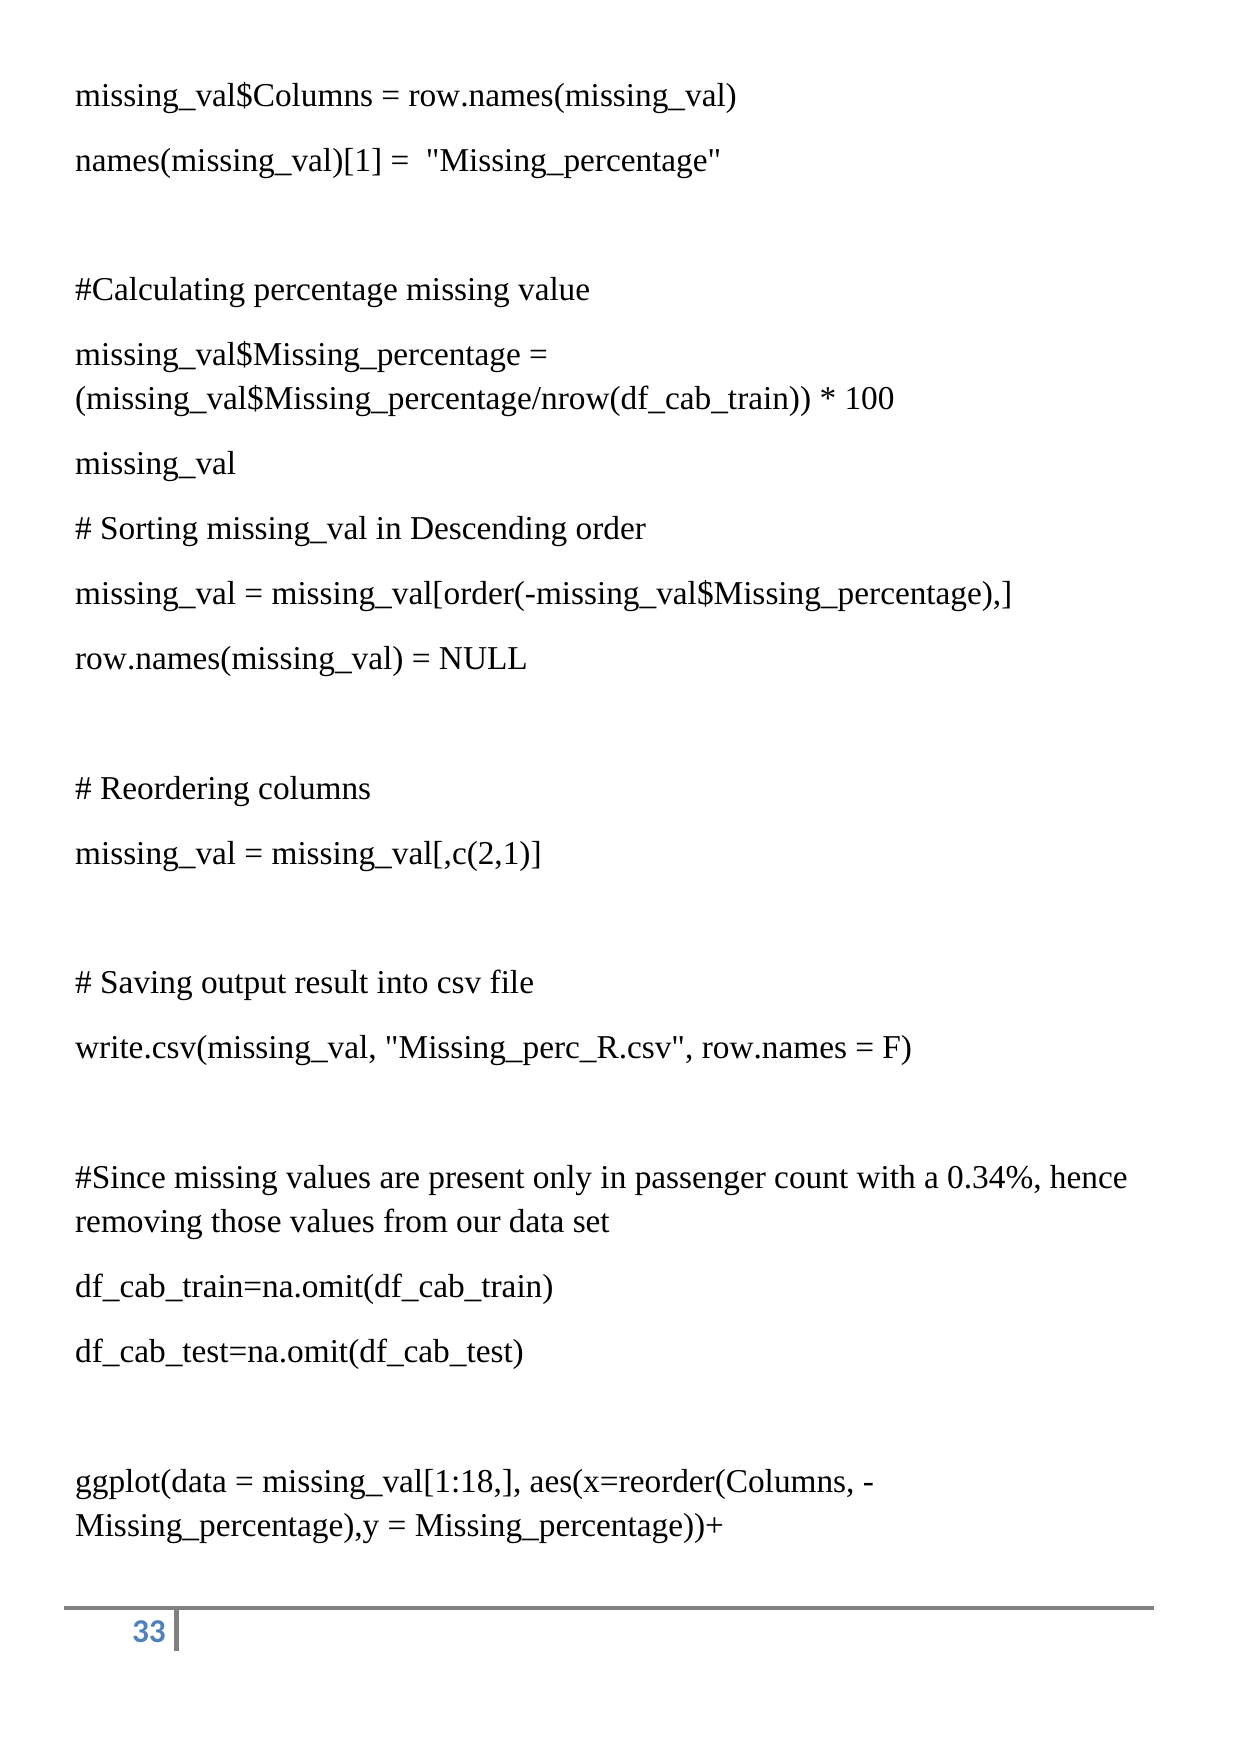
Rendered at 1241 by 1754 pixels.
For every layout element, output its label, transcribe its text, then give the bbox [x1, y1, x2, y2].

text missing_val = missing_val[order(-missing_val$Missing_percentage),] [75, 573, 1165, 612]
text # Sorting missing_val in Descending order [75, 508, 1165, 547]
text missing_val$Missing_percentage = (missing_val$Missing_percentage/nrow(df_cab_train)) * 100 [75, 334, 1165, 417]
text missing_val [75, 443, 1165, 482]
text #Since missing values are present only in passenger count with a 0.34%, hence removing those values from our data set [75, 1157, 1165, 1240]
text #Calculating percentage missing value [75, 270, 1165, 308]
text missing_val = missing_val[,c(2,1)] [75, 833, 1165, 871]
text # Reordering columns [75, 768, 1165, 806]
text names(missing_val)[1] = "Missing_percentage" [75, 140, 1165, 178]
text write.csv(missing_val, "Missing_perc_R.csv", row.names = F) [75, 1028, 1165, 1066]
text ggplot(data = missing_val[1:18,], aes(x=reorder(Columns, -Missing_percentage),y = Missing_percentage))+ [75, 1461, 1165, 1543]
text # Saving output result into csv file [75, 963, 1165, 1001]
text df_cab_train=na.omit(df_cab_train) [75, 1266, 1165, 1305]
text df_cab_test=na.omit(df_cab_test) [75, 1331, 1165, 1369]
text missing_val$Columns = row.names(missing_val) [75, 75, 1165, 113]
text row.names(missing_val) = NULL [75, 638, 1165, 677]
